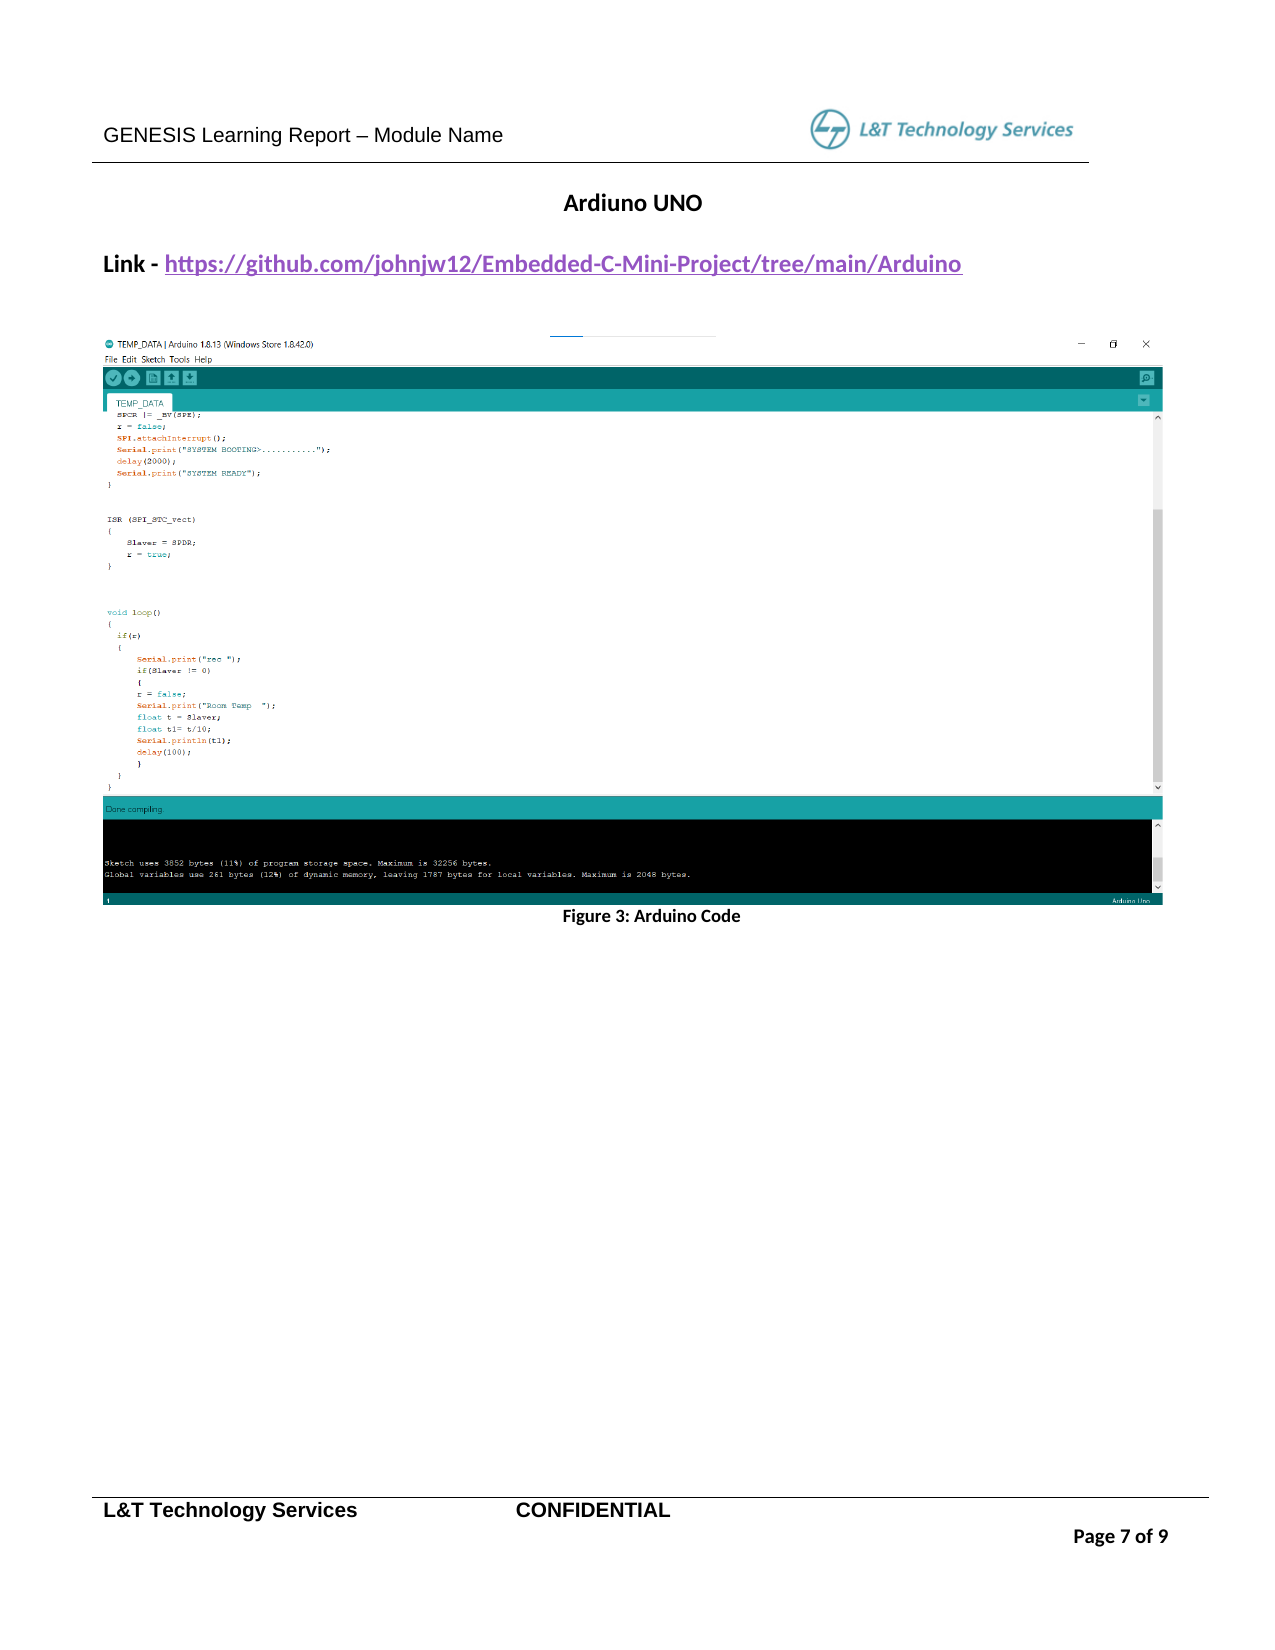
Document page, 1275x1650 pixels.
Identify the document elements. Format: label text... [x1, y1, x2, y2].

text Link - https://github.com/johnjw12/Embedded-C-Mini-Project/tree/main/Arduino [103, 248, 1162, 278]
text Figure 3: Arduino Code [103, 905, 1162, 927]
text Ardiuno UNO [103, 187, 1162, 217]
picture [103, 336, 1163, 905]
